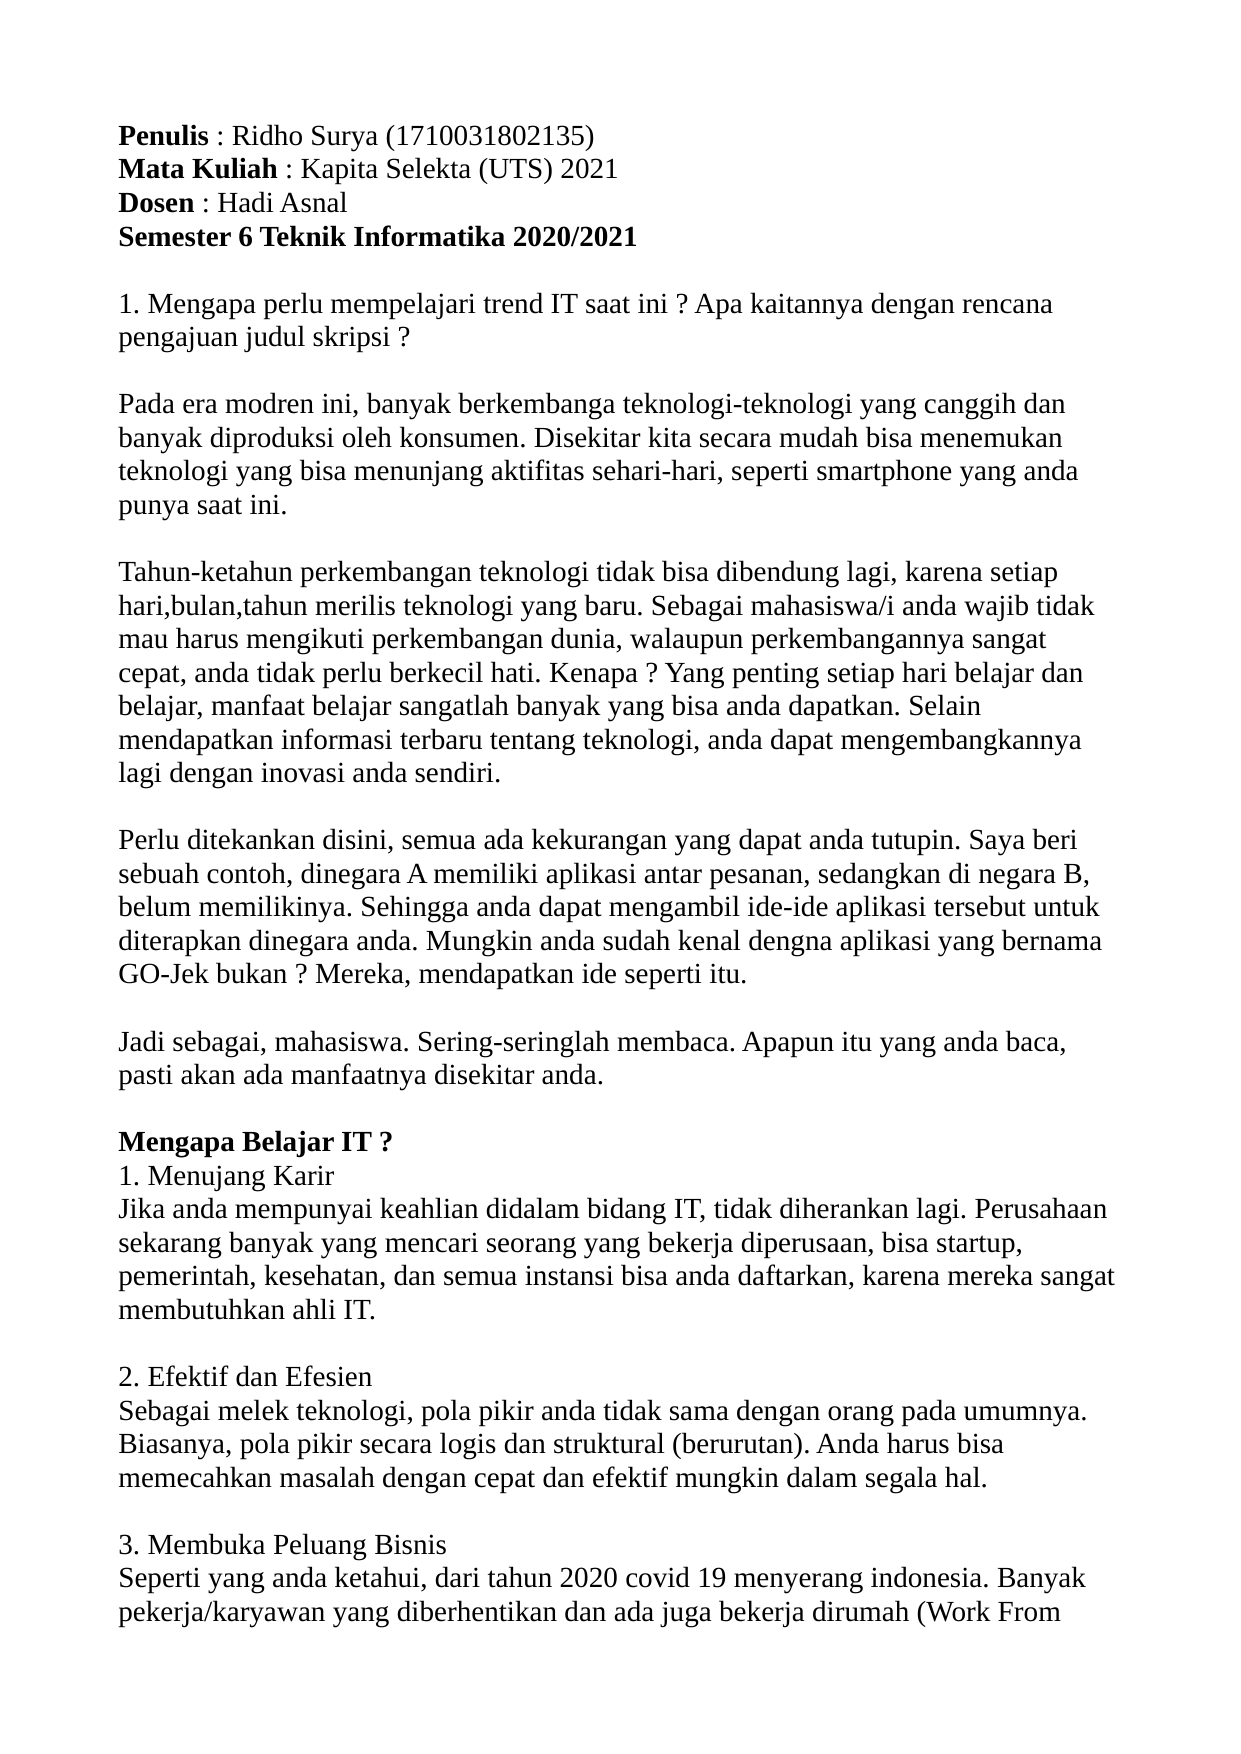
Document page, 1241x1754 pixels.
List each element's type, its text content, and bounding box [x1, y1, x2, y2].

text Jika anda mempunyai keahlian didalam bidang IT, tidak diherankan lagi. Perusahaan sekarang banyak yang mencari seorang yang bekerja diperusaan, bisa startup, pemerintah, kesehatan, dan semua instansi bisa anda daftarkan, karena mereka sangat membutuhkan ahli IT. [118, 1191, 1122, 1326]
text Pada era modren ini, banyak berkembanga teknologi-teknologi yang canggih dan banyak diproduksi oleh konsumen. Disekitar kita secara mudah bisa menemukan teknologi yang bisa menunjang aktifitas sehari-hari, seperti smartphone yang anda punya saat ini. [118, 386, 1122, 521]
text Sebagai melek teknologi, pola pikir anda tidak sama dengan orang pada umumnya. Biasanya, pola pikir secara logis dan struktural (berurutan). Anda harus bisa memecahkan masalah dengan cepat dan efektif mungkin dalam segala hal. [118, 1393, 1122, 1493]
text 1. Mengapa perlu mempelajari trend IT saat ini ? Apa kaitannya dengan rencana pengajuan judul skripsi ? [118, 286, 1122, 353]
text Perlu ditekankan disini, semua ada kekurangan yang dapat anda tutupin. Saya beri sebuah contoh, dinegara A memiliki aplikasi antar pesanan, sedangkan di negara B, belum memilikinya. Sehingga anda dapat mengambil ide-ide aplikasi tersebut untuk diterapkan dinegara anda. Mungkin anda sudah kenal dengna aplikasi yang bernama GO-Jek bukan ? Mereka, mendapatkan ide seperti itu. [118, 822, 1122, 990]
text Jadi sebagai, mahasiswa. Sering-seringlah membaca. Apapun itu yang anda baca, pasti akan ada manfaatnya disekitar anda. [118, 1024, 1122, 1091]
text Tahun-ketahun perkembangan teknologi tidak bisa dibendung lagi, karena setiap hari,bulan,tahun merilis teknologi yang baru. Sebagai mahasiswa/i anda wajib tidak mau harus mengikuti perkembangan dunia, walaupun perkembangannya sangat cepat, anda tidak perlu berkecil hati. Kenapa ? Yang penting setiap hari belajar dan belajar, manfaat belajar sangatlah banyak yang bisa anda dapatkan. Selain mendapatkan informasi terbaru tentang teknologi, anda dapat mengembangkannya lagi dengan inovasi anda sendiri. [118, 554, 1122, 789]
text 1. Menujang Karir [118, 1158, 1122, 1191]
text Mengapa Belajar IT ? [118, 1124, 1122, 1158]
text Semester 6 Teknik Informatika 2020/2021 [118, 219, 1122, 252]
text 2. Efektif dan Efesien [118, 1359, 1122, 1393]
text Mata Kuliah : Kapita Selekta (UTS) 2021 [118, 152, 1122, 185]
text Dosen : Hadi Asnal [118, 185, 1122, 219]
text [118, 1560, 1122, 1627]
text 3. Membuka Peluang Bisnis [118, 1527, 1122, 1560]
text Penulis : Ridho Surya (1710031802135) [118, 118, 1122, 152]
